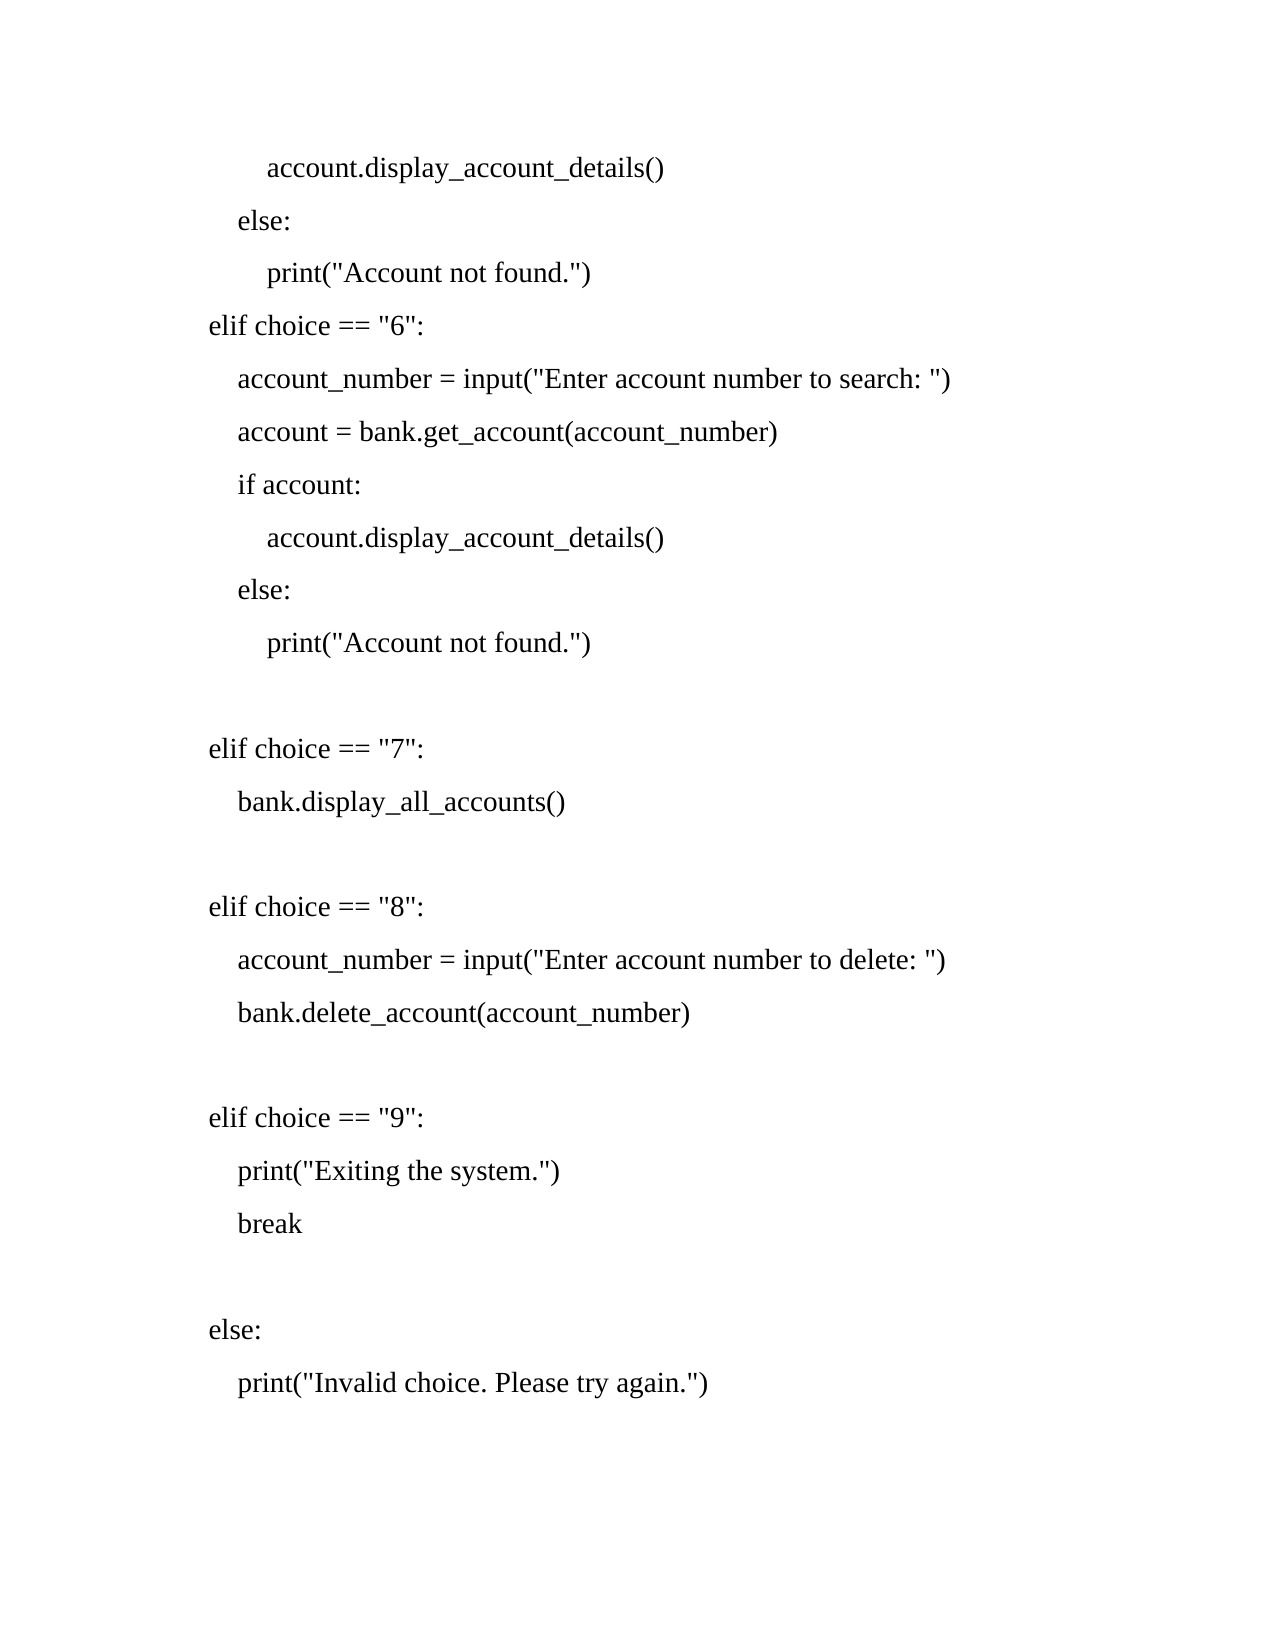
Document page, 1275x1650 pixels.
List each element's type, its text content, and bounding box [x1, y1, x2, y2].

text else: [150, 572, 1125, 606]
text print("Exiting the system.") [150, 1153, 1125, 1187]
text bank.delete_account(account_number) [150, 995, 1125, 1028]
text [150, 414, 1125, 448]
text else: [150, 1312, 1125, 1345]
text elif choice == "7": [150, 731, 1125, 764]
text account_number = input("Enter account number to delete: ") [150, 942, 1125, 976]
text elif choice == "9": [150, 1101, 1125, 1134]
text else: [150, 203, 1125, 236]
text print("Invalid choice. Please try again.") [150, 1365, 1125, 1398]
text break [150, 1206, 1125, 1240]
text bank.display_all_accounts() [150, 784, 1125, 817]
text if account: [150, 467, 1125, 500]
text account_number = input("Enter account number to search: ") [150, 361, 1125, 395]
text account.display_account_details() [150, 520, 1125, 553]
text print("Account not found.") [150, 256, 1125, 289]
text account.display_account_details() [150, 150, 1125, 183]
text elif choice == "8": [150, 889, 1125, 923]
text print("Account not found.") [150, 625, 1125, 659]
text elif choice == "6": [150, 308, 1125, 342]
